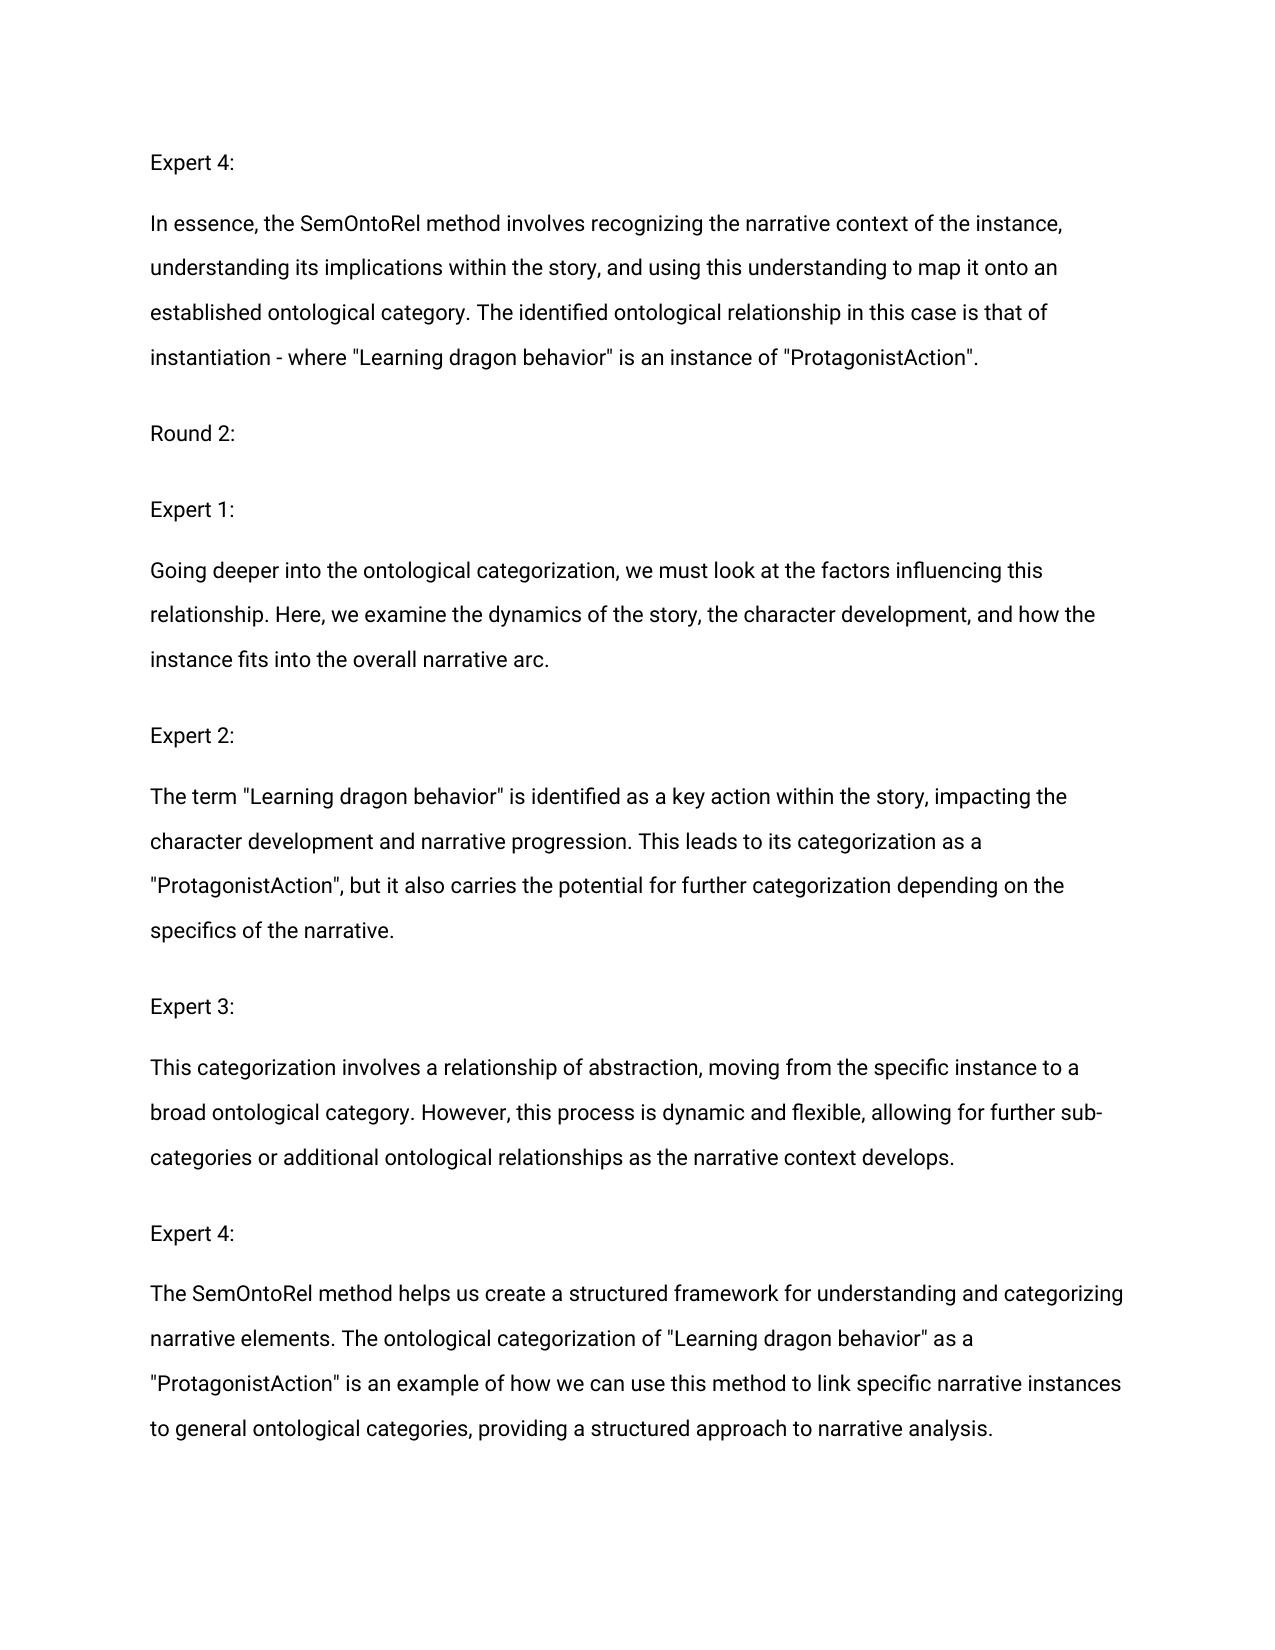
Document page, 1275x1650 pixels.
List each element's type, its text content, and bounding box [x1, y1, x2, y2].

text The term "Learning dragon behavior" is identified as a key action within the story, impacting the character development and narrative progression. This leads to its categorization as a "ProtagonistAction", but it also carries the potential for further categorization depending on the specifics of the narrative. [150, 784, 1125, 944]
text Round 2: [150, 421, 1125, 447]
text This categorization involves a relationship of abstraction, moving from the specific instance to a broad ontological category. However, this process is dynamic and flexible, allowing for further sub-categories or additional ontological relationships as the narrative context develops. [150, 1055, 1125, 1170]
text In essence, the SemOntoRel method involves recognizing the narrative context of the instance, understanding its implications within the story, and using this understanding to map it onto an established ontological category. The identified ontological relationship in this case is that of instantiation - where "Learning dragon behavior" is an instance of "ProtagonistAction". [150, 211, 1125, 371]
text Expert 2: [150, 723, 1125, 749]
text Expert 4: [150, 150, 1125, 176]
text The SemOntoRel method helps us create a structured framework for understanding and categorizing narrative elements. The ontological categorization of "Learning dragon behavior" as a "ProtagonistAction" is an example of how we can use this method to link specific narrative instances to general ontological categories, providing a structured approach to narrative analysis. [150, 1281, 1125, 1441]
text Expert 4: [150, 1221, 1125, 1246]
text Expert 3: [150, 994, 1125, 1020]
text Expert 1: [150, 497, 1125, 523]
text Going deeper into the ontological categorization, we must look at the factors influencing this relationship. Here, we examine the dynamics of the story, the character development, and how the instance fits into the overall narrative arc. [150, 558, 1125, 673]
